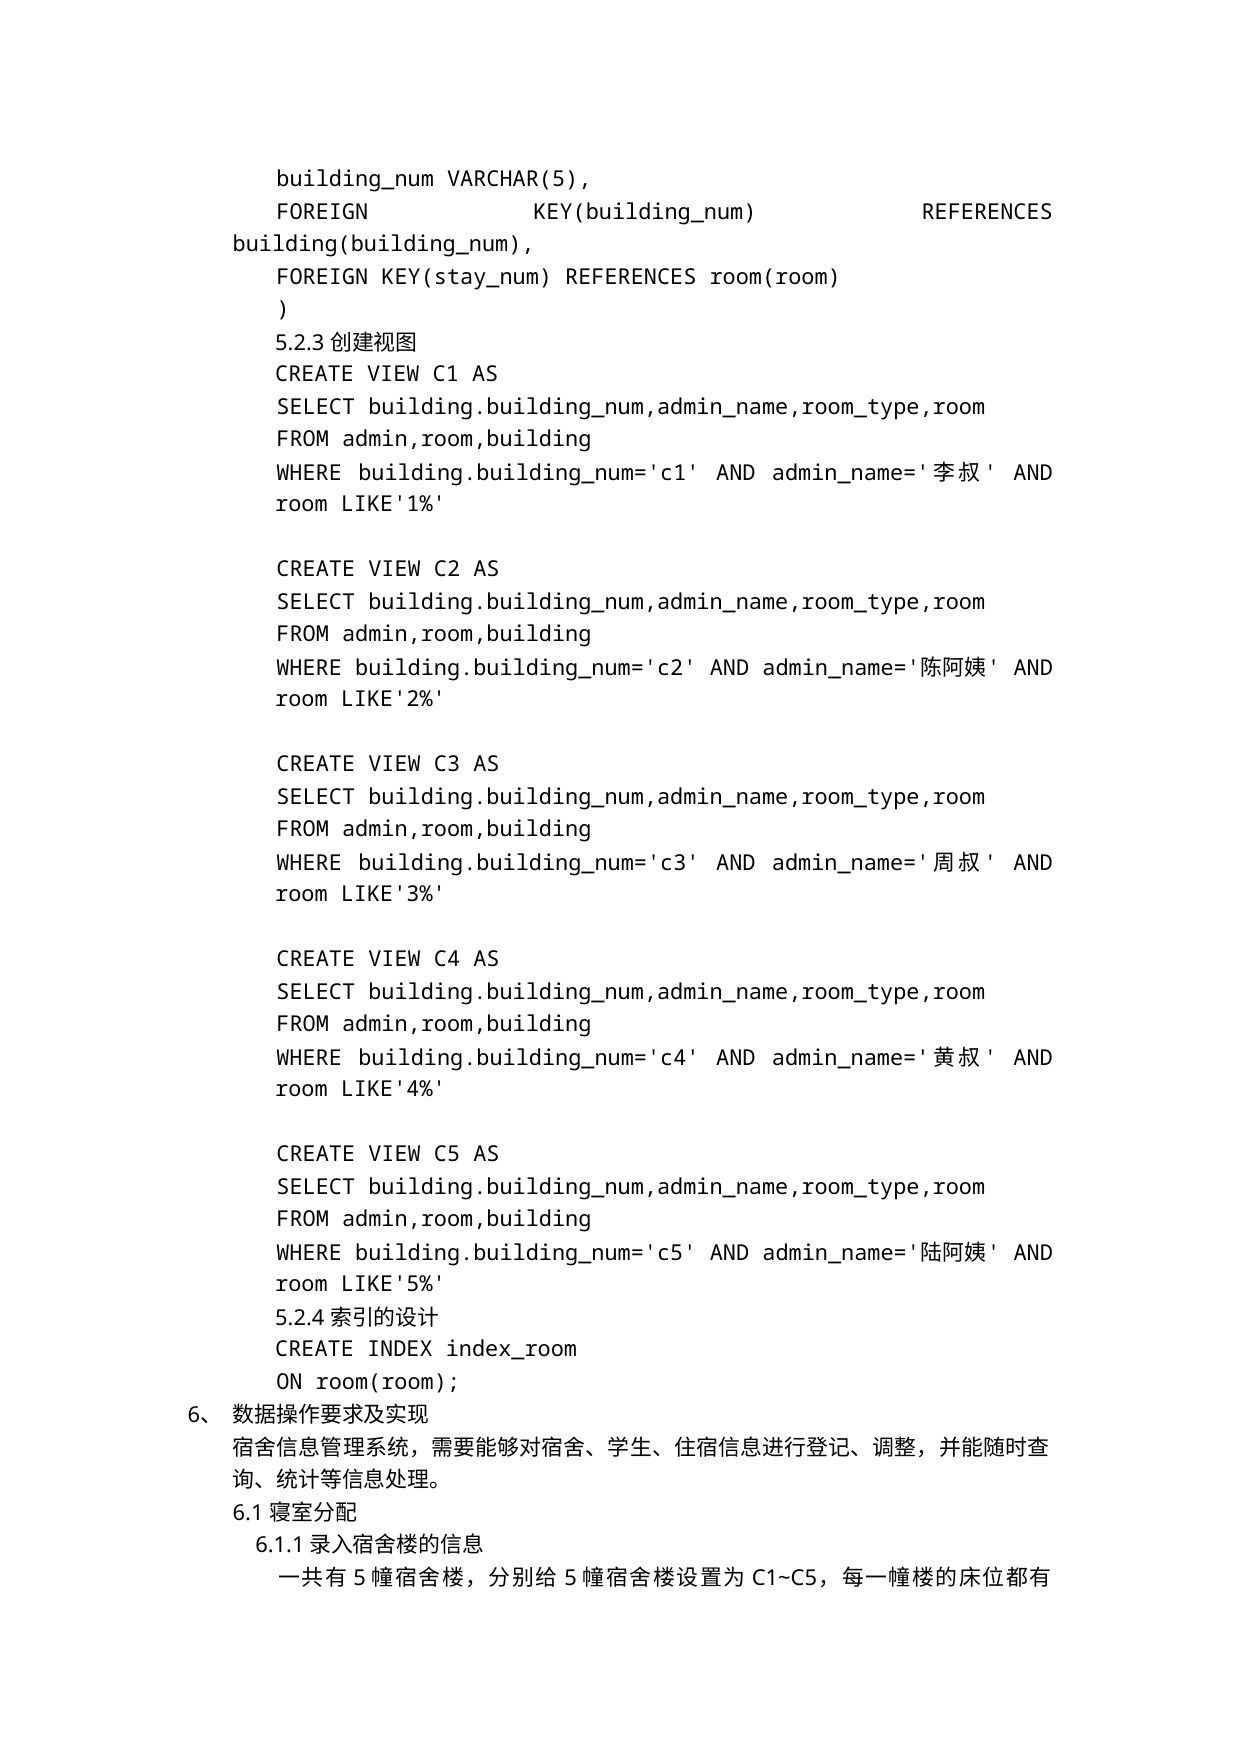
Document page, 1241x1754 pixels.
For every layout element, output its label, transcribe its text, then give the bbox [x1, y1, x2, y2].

list SELECT building.building_num,admin_name,room_type,room [232, 974, 1053, 1007]
list CREATE VIEW C3 AS [232, 747, 1053, 779]
list FROM admin,room,building [232, 1007, 1053, 1039]
list CREATE VIEW C2 AS [232, 552, 1053, 584]
list SELECT building.building_num,admin_name,room_type,room [232, 779, 1053, 812]
list ON room(room); [275, 1364, 1053, 1397]
list SELECT building.building_num,admin_name,room_type,room [232, 389, 1053, 422]
list SELECT building.building_num,admin_name,room_type,room [232, 584, 1053, 617]
list WHERE building.building_num='c1' AND admin_name='李叔' AND room LIKE'1%' [275, 454, 1053, 519]
list WHERE building.building_num='c5' AND admin_name='陆阿姨' AND room LIKE'5%' 5.2.4 索引的设计 CREATE INDEX index_room [275, 1234, 1053, 1364]
list FROM admin,room,building [232, 1202, 1053, 1234]
list building_num VARCHAR(5), [232, 162, 1053, 194]
list FROM admin,room,building [232, 617, 1053, 649]
list WHERE building.building_num='c2' AND admin_name='陈阿姨' AND room LIKE'2%' [275, 649, 1053, 714]
list SELECT building.building_num,admin_name,room_type,room [232, 1169, 1053, 1202]
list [187, 1397, 1053, 1592]
list FOREIGN KEY(stay_num) REFERENCES room(room) [232, 259, 1053, 292]
list CREATE VIEW C5 AS [232, 1137, 1053, 1169]
list CREATE VIEW C4 AS [232, 942, 1053, 974]
list FROM admin,room,building [232, 812, 1053, 844]
list FOREIGN KEY(building_num) REFERENCES building(building_num), [232, 194, 1053, 259]
list FROM admin,room,building [232, 422, 1053, 454]
list WHERE building.building_num='c4' AND admin_name='黄叔' AND room LIKE'4%' [275, 1039, 1053, 1104]
list WHERE building.building_num='c3' AND admin_name='周叔' AND room LIKE'3%' [275, 844, 1053, 909]
list ) 5.2.3 创建视图 CREATE VIEW C1 AS [275, 292, 1053, 389]
